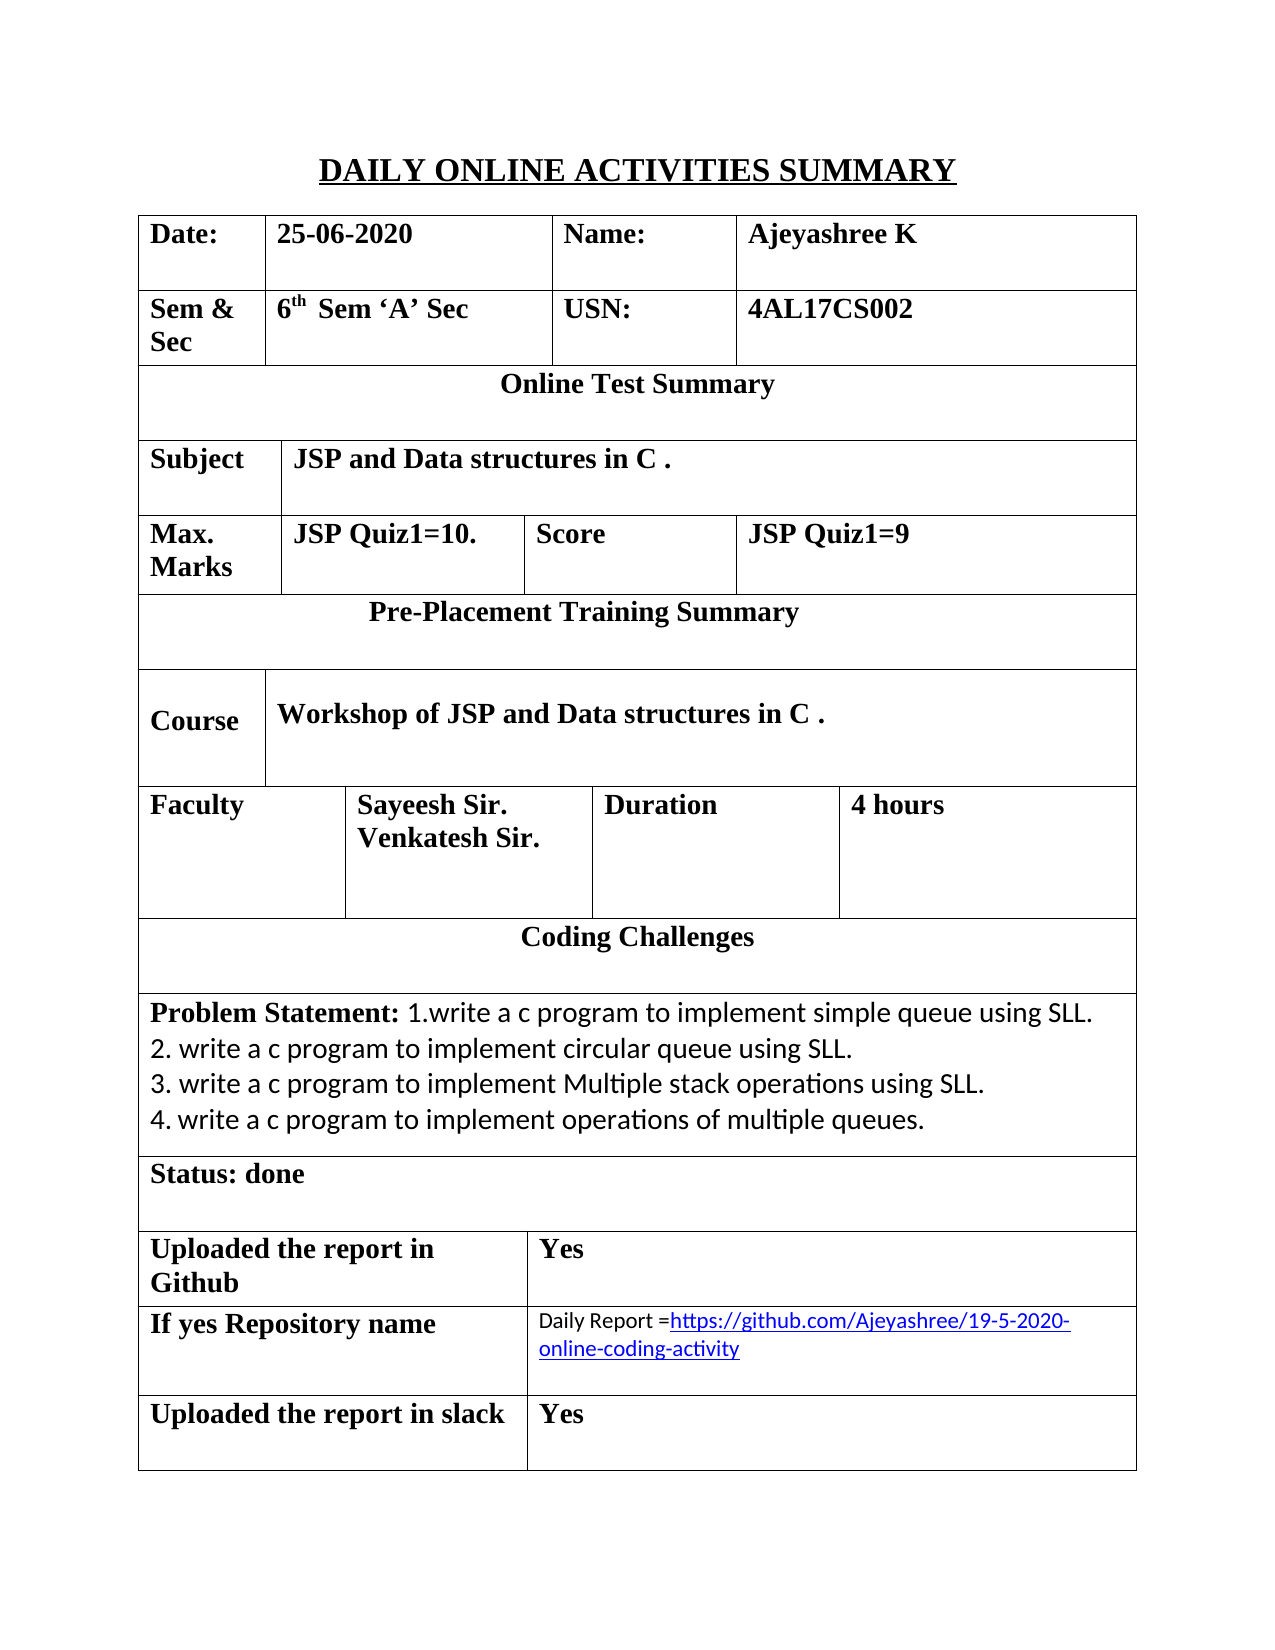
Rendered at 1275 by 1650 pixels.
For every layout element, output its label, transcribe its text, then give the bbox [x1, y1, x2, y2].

table_cell Daily Report =https://github.com/Ajeyashree/19-5-2020-online-coding-activity [528, 1307, 1136, 1395]
table_cell Sem & Sec [139, 291, 265, 365]
table_cell Uploaded the report in Github [139, 1232, 527, 1306]
table_cell 4AL17CS002 [737, 291, 1136, 365]
table_cell Course [139, 670, 265, 786]
table_cell 6th Sem ‘A’ Sec [266, 291, 552, 365]
table_cell If yes Repository name [139, 1307, 527, 1395]
table_cell Max. Marks [139, 516, 281, 593]
table_cell Uploaded the report in slack [139, 1396, 527, 1470]
table_cell Yes [528, 1396, 1136, 1470]
table_cell Yes [528, 1232, 1136, 1306]
text DAILY ONLINE ACTIVITIES SUMMARY [150, 150, 1125, 188]
table_header Date: [139, 216, 265, 290]
table_cell Subject [139, 441, 281, 515]
table_cell Pre-Placement Training Summary [139, 595, 1136, 668]
table_cell Online Test Summary [139, 366, 1136, 440]
table_cell Workshop of JSP and Data structures in C . [266, 670, 1136, 786]
table_header Name: [553, 216, 736, 290]
table_cell Score [525, 516, 736, 593]
table_cell Sayeesh Sir. Venkatesh Sir. [346, 787, 592, 918]
table_cell Status: done [139, 1157, 1136, 1231]
table_cell Coding Challenges [139, 919, 1136, 993]
table_cell Duration [593, 787, 839, 918]
table_cell JSP Quiz1=10. [282, 516, 524, 593]
table_cell JSP Quiz1=9 [737, 516, 1136, 593]
table_cell 4 hours [840, 787, 1136, 918]
table_cell Problem Statement: 1.write a c program to implement simple queue using SLL. 2. write a c program to implement circular queue using SLL. 3. write a c program to implement Multiple stack operations using SLL. 4. write a c program to implement operations of multiple queues. [139, 994, 1136, 1156]
table_header 25-06-2020 [266, 216, 552, 290]
table_cell Faculty [139, 787, 345, 918]
table_header Ajeyashree K [737, 216, 1136, 290]
table_cell JSP and Data structures in C . [282, 441, 1136, 515]
table_cell USN: [553, 291, 736, 365]
